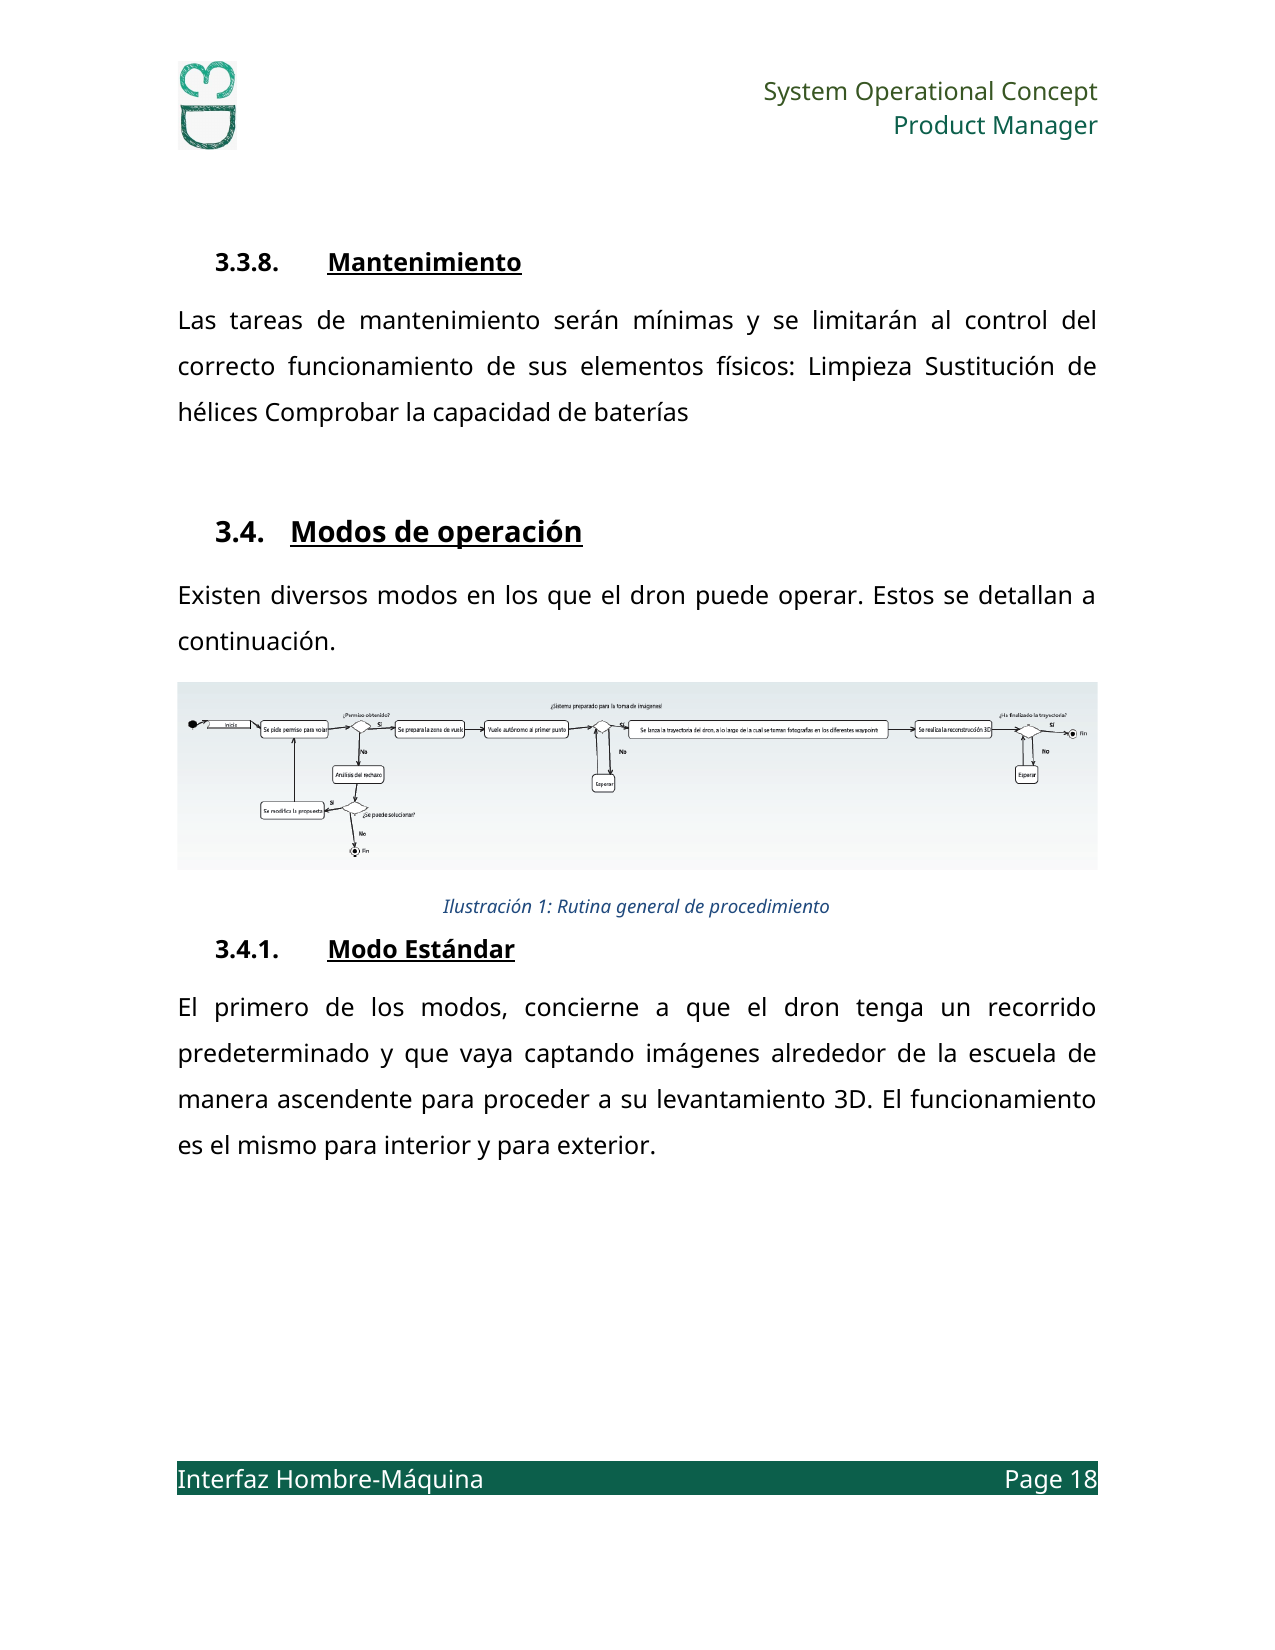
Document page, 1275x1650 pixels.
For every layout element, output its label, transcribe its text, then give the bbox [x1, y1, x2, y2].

text Existen diversos modos en los que el dron puede operar. Estos se detallan a continuación. [177, 578, 1098, 658]
subtitle Modos de operación [215, 512, 1098, 551]
text Ilustración 1: Rutina general de procedimiento [177, 893, 1098, 919]
text Las tareas de mantenimiento serán mínimas y se limitarán al control del correcto funcionamiento de sus elementos físicos: Limpieza Sustitución de hélices Comprobar la capacidad de baterías [177, 303, 1098, 429]
subtitle Mantenimiento [215, 244, 1098, 278]
picture [177, 682, 1098, 870]
picture [177, 61, 237, 150]
text El primero de los modos, concierne a que el dron tenga un recorrido predeterminado y que vaya captando imágenes alrededor de la escuela de manera ascendente para proceder a su levantamiento 3D. El funcionamiento es el mismo para interior y para exterior. [177, 990, 1098, 1162]
subtitle Modo Estándar [215, 932, 1098, 966]
